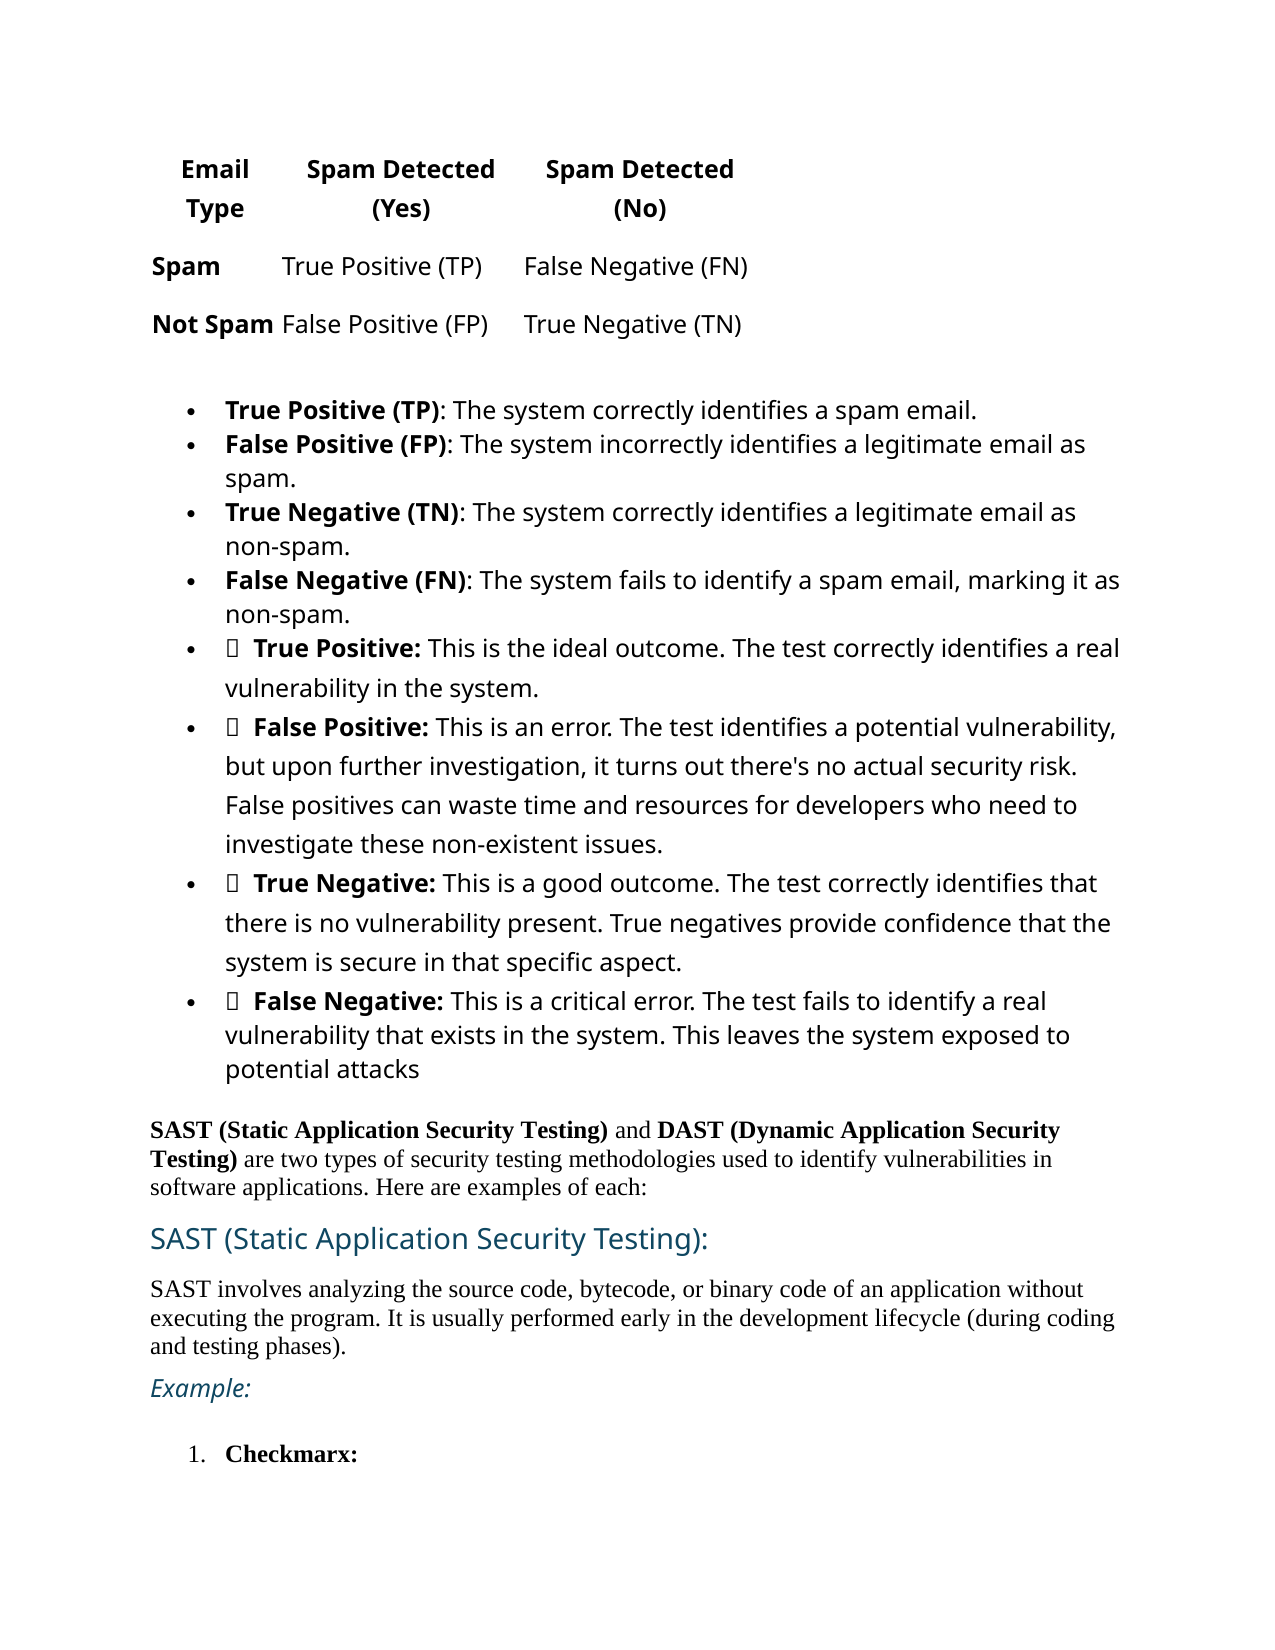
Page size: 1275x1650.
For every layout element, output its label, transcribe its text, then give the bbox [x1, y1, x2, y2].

text SAST involves analyzing the source code, bytecode, or binary code of an application without executing the program. It is usually performed early in the development lifecycle (during coding and testing phases). [150, 1274, 1125, 1360]
table_header Email Type [150, 150, 280, 247]
table_cell Spam [150, 247, 280, 305]
table_header Spam Detected (Yes) [280, 150, 522, 247]
list  True Negative: This is a good outcome. The test correctly identifies that there is no vulnerability present. True negatives provide confidence that the system is secure in that specific aspect. [187, 866, 1125, 978]
list  False Positive: This is an error. The test identifies a potential vulnerability, but upon further investigation, it turns out there's no actual security risk. False positives can waste time and resources for developers who need to investigate these non-existent issues. [187, 709, 1125, 861]
list True Negative (TN): The system correctly identifies a legitimate email as non-spam. [187, 495, 1125, 563]
table_cell False Positive (FP) [280, 305, 522, 363]
list  True Positive: This is the ideal outcome. The test correctly identifies a real vulnerability in the system. [187, 631, 1125, 704]
list Checkmarx: [187, 1439, 1125, 1468]
list False Negative (FN): The system fails to identify a spam email, marking it as non-spam. [187, 563, 1125, 631]
list False Positive (FP): The system incorrectly identifies a legitimate email as spam. [187, 427, 1125, 495]
table_cell False Negative (FN) [522, 247, 758, 305]
text SAST (Static Application Security Testing) and DAST (Dynamic Application Security Testing) are two types of security testing methodologies used to identify vulnerabilities in software applications. Here are examples of each: [150, 1115, 1125, 1201]
list  False Negative: This is a critical error. The test fails to identify a real vulnerability that exists in the system. This leaves the system exposed to potential attacks [187, 984, 1125, 1086]
list True Positive (TP): The system correctly identifies a spam email. [187, 393, 1125, 427]
table_header Spam Detected (No) [522, 150, 758, 247]
table_cell True Positive (TP) [280, 247, 522, 305]
table_cell True Negative (TN) [522, 305, 758, 363]
subtitle Example: [150, 1371, 1125, 1405]
table_cell Not Spam [150, 305, 280, 363]
subtitle SAST (Static Application Security Testing): [150, 1218, 1125, 1258]
